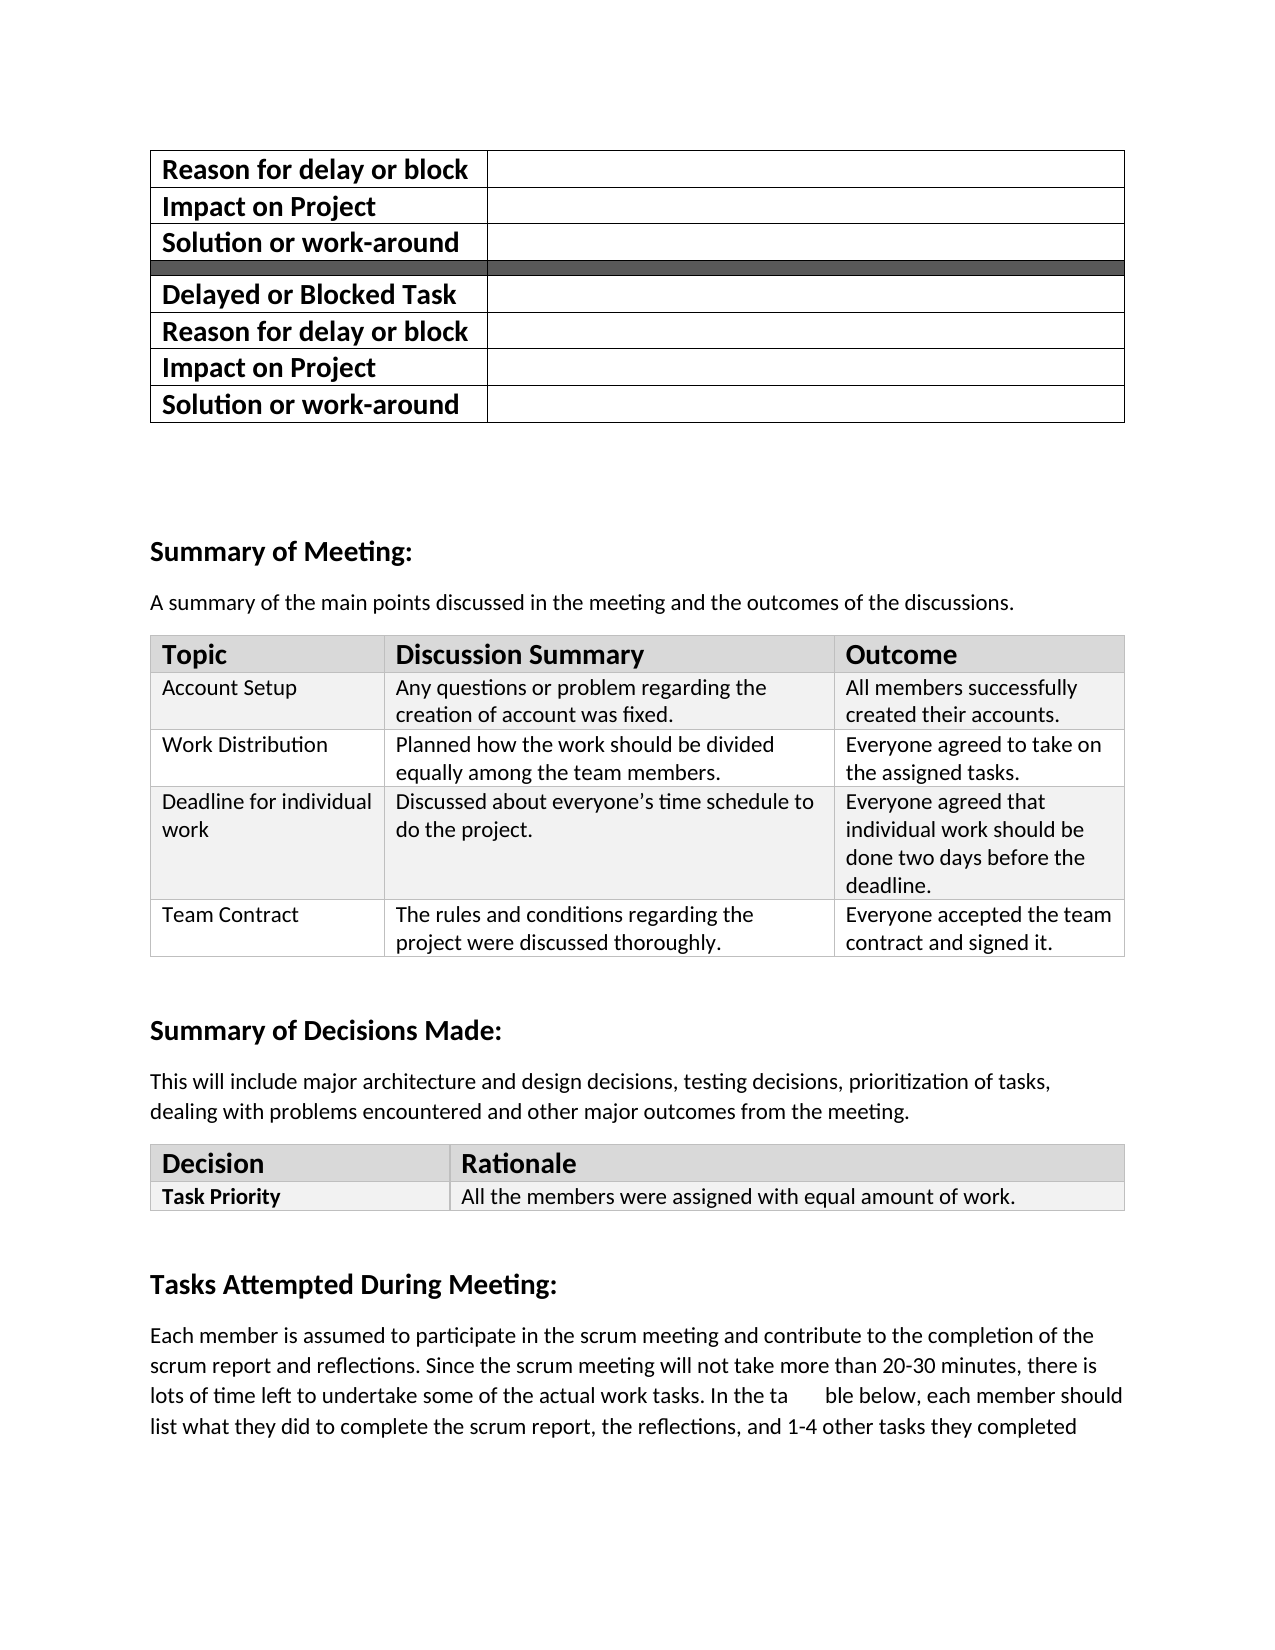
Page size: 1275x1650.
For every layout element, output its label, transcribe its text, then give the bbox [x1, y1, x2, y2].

table_cell Deadline for individual work [151, 787, 384, 899]
table_cell Reason for delay or block [151, 313, 487, 348]
table_cell Everyone agreed to take on the assigned tasks. [835, 730, 1124, 786]
table_cell Any questions or problem regarding the creation of account was fixed. [385, 673, 834, 729]
table_cell All members successfully created their accounts. [835, 673, 1124, 729]
table_cell Team Contract [151, 900, 384, 956]
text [150, 1321, 1125, 1440]
text This will include major architecture and design decisions, testing decisions, prioritization of tasks, dealing with problems encountered and other major outcomes from the meeting. [150, 1067, 1125, 1125]
table_cell Reason for delay or block [151, 151, 487, 187]
table_cell Solution or work-around [151, 224, 487, 260]
table_cell [151, 261, 487, 275]
text Summary of Decisions Made: [150, 1012, 1125, 1048]
table_cell [488, 224, 1124, 260]
table_cell Solution or work-around [151, 386, 487, 422]
table_cell Work Distribution [151, 730, 384, 786]
table_cell Planned how the work should be divided equally among the team members. [385, 730, 834, 786]
table_cell Impact on Project [151, 349, 487, 385]
table_cell [488, 188, 1124, 223]
table_cell [488, 386, 1124, 422]
table_header Decision [151, 1145, 449, 1181]
table_header Topic [151, 636, 384, 672]
table_cell The rules and conditions regarding the project were discussed thoroughly. [385, 900, 834, 956]
table_cell Everyone accepted the team contract and signed it. [835, 900, 1124, 956]
table_cell Impact on Project [151, 188, 487, 223]
table_header Outcome [835, 636, 1124, 672]
table_cell [488, 151, 1124, 187]
table_cell [488, 261, 1124, 275]
table_header Discussion Summary [385, 636, 834, 672]
table_cell [488, 349, 1124, 385]
table_cell Account Setup [151, 673, 384, 729]
text A summary of the main points discussed in the meeting and the outcomes of the discussions. [150, 588, 1125, 616]
table_cell Discussed about everyone’s time schedule to do the project. [385, 787, 834, 899]
table_cell Task Priority [151, 1182, 449, 1210]
table_header Rationale [451, 1145, 1124, 1181]
table_cell All the members were assigned with equal amount of work. [451, 1182, 1124, 1210]
text Tasks Attempted During Meeting: [150, 1266, 1125, 1302]
table_cell [488, 276, 1124, 312]
table_cell Everyone agreed that individual work should be done two days before the deadline. [835, 787, 1124, 899]
table_cell Delayed or Blocked Task [151, 276, 487, 312]
text Summary of Meeting: [150, 533, 1125, 568]
table_cell [488, 313, 1124, 348]
